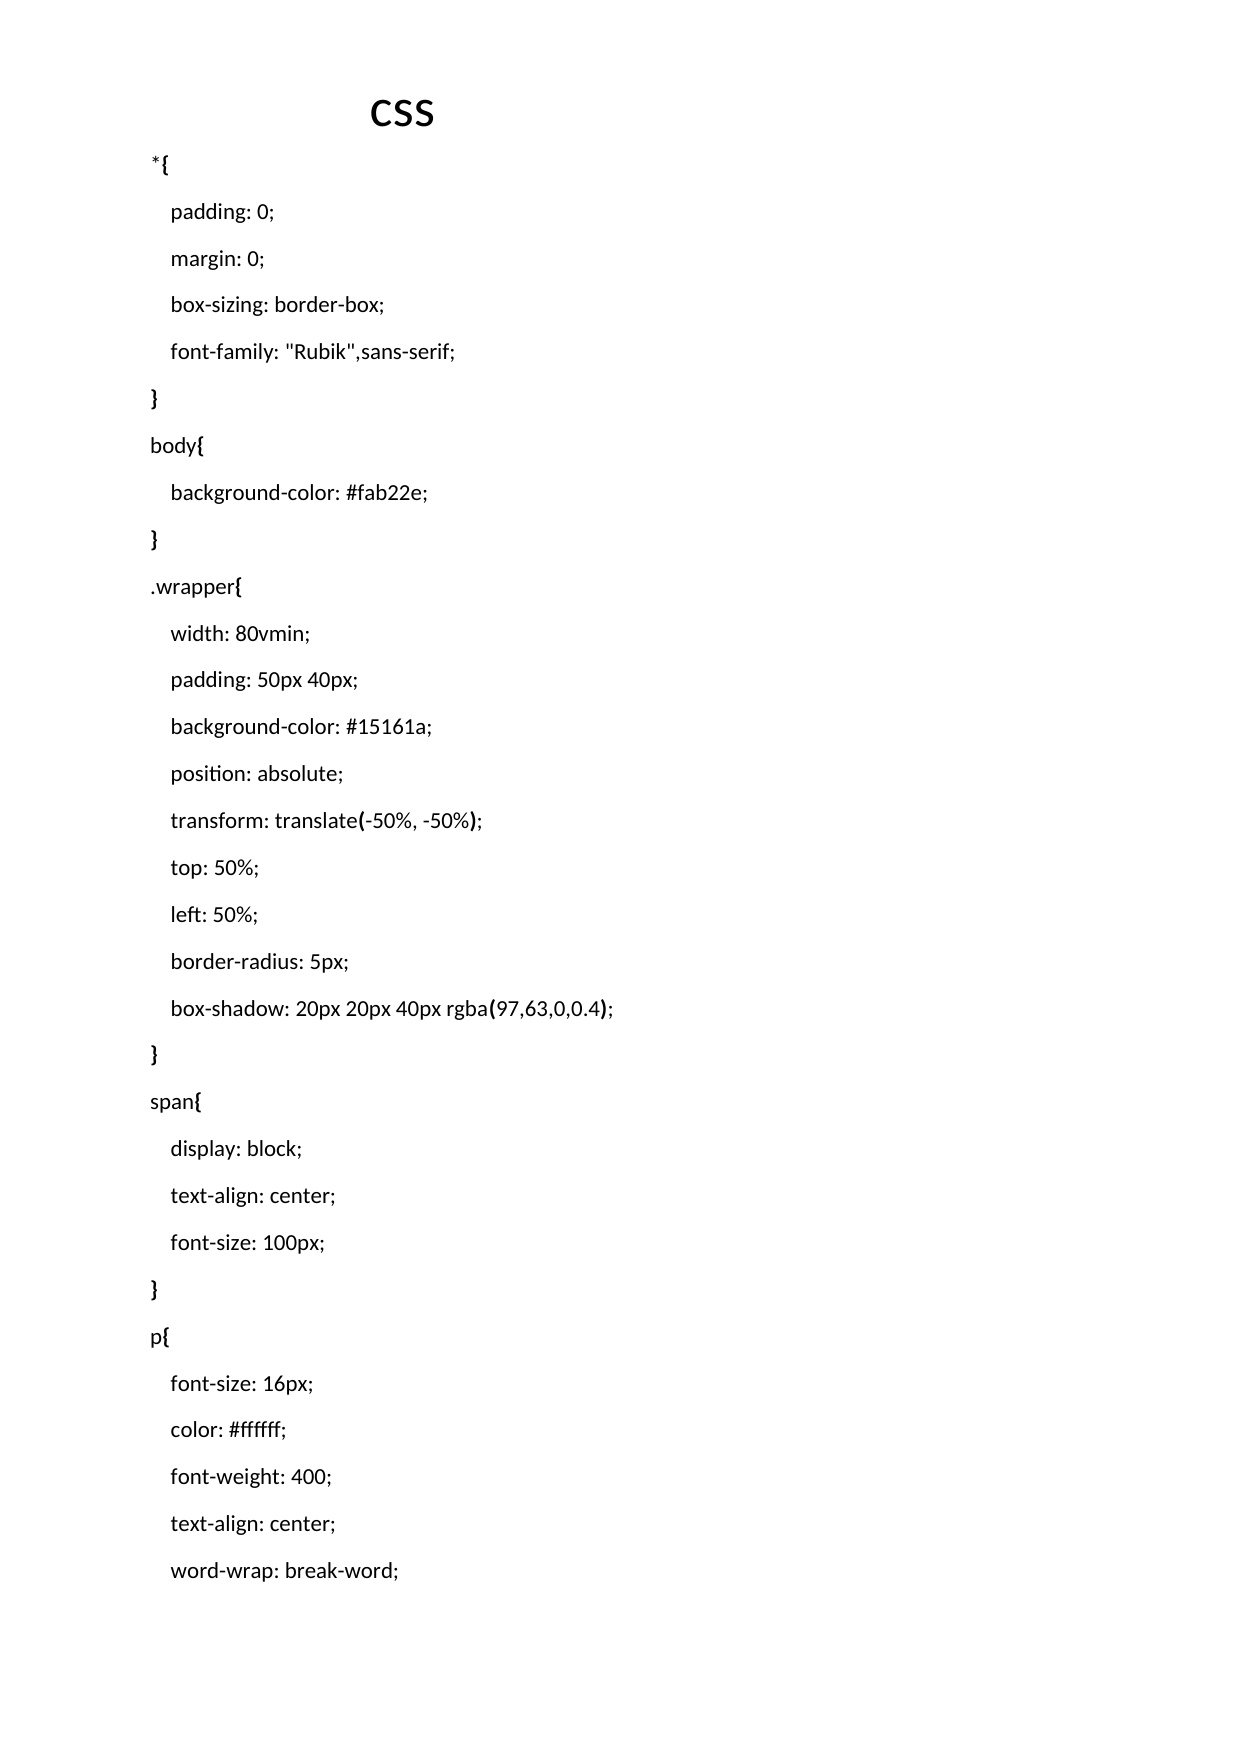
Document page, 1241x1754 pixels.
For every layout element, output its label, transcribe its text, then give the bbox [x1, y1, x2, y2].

text position: absolute; [150, 759, 1090, 787]
text text-align: center; [150, 1181, 1090, 1209]
text body{ [150, 431, 1090, 459]
text font-size: 100px; [150, 1228, 1090, 1256]
text font-family: "Rubik",sans-serif; [150, 337, 1090, 366]
text padding: 50px 40px; [150, 666, 1090, 694]
text } [150, 384, 1090, 412]
text box-shadow: 20px 20px 40px rgba(97,63,0,0.4); [150, 994, 1090, 1022]
text } [150, 1041, 1090, 1069]
text top: 50%; [150, 853, 1090, 881]
text color: #ffffff; [150, 1416, 1090, 1444]
text } [150, 525, 1090, 553]
text box-sizing: border-box; [150, 291, 1090, 319]
text transform: translate(-50%, -50%); [150, 806, 1090, 834]
text word-wrap: break-word; [150, 1556, 1090, 1584]
text background-color: #fab22e; [150, 478, 1090, 506]
text span{ [150, 1087, 1090, 1116]
text text-align: center; [150, 1509, 1090, 1537]
text display: block; [150, 1134, 1090, 1162]
text p{ [150, 1322, 1090, 1350]
text padding: 0; [150, 197, 1090, 225]
text border-radius: 5px; [150, 947, 1090, 975]
text background-color: #15161a; [150, 712, 1090, 741]
text } [150, 1275, 1090, 1303]
text font-weight: 400; [150, 1462, 1090, 1491]
text margin: 0; [150, 244, 1090, 272]
text .wrapper{ [150, 572, 1090, 600]
text font-size: 16px; [150, 1369, 1090, 1397]
text *{ [150, 150, 1090, 178]
text width: 80vmin; [150, 619, 1090, 647]
text left: 50%; [150, 900, 1090, 928]
